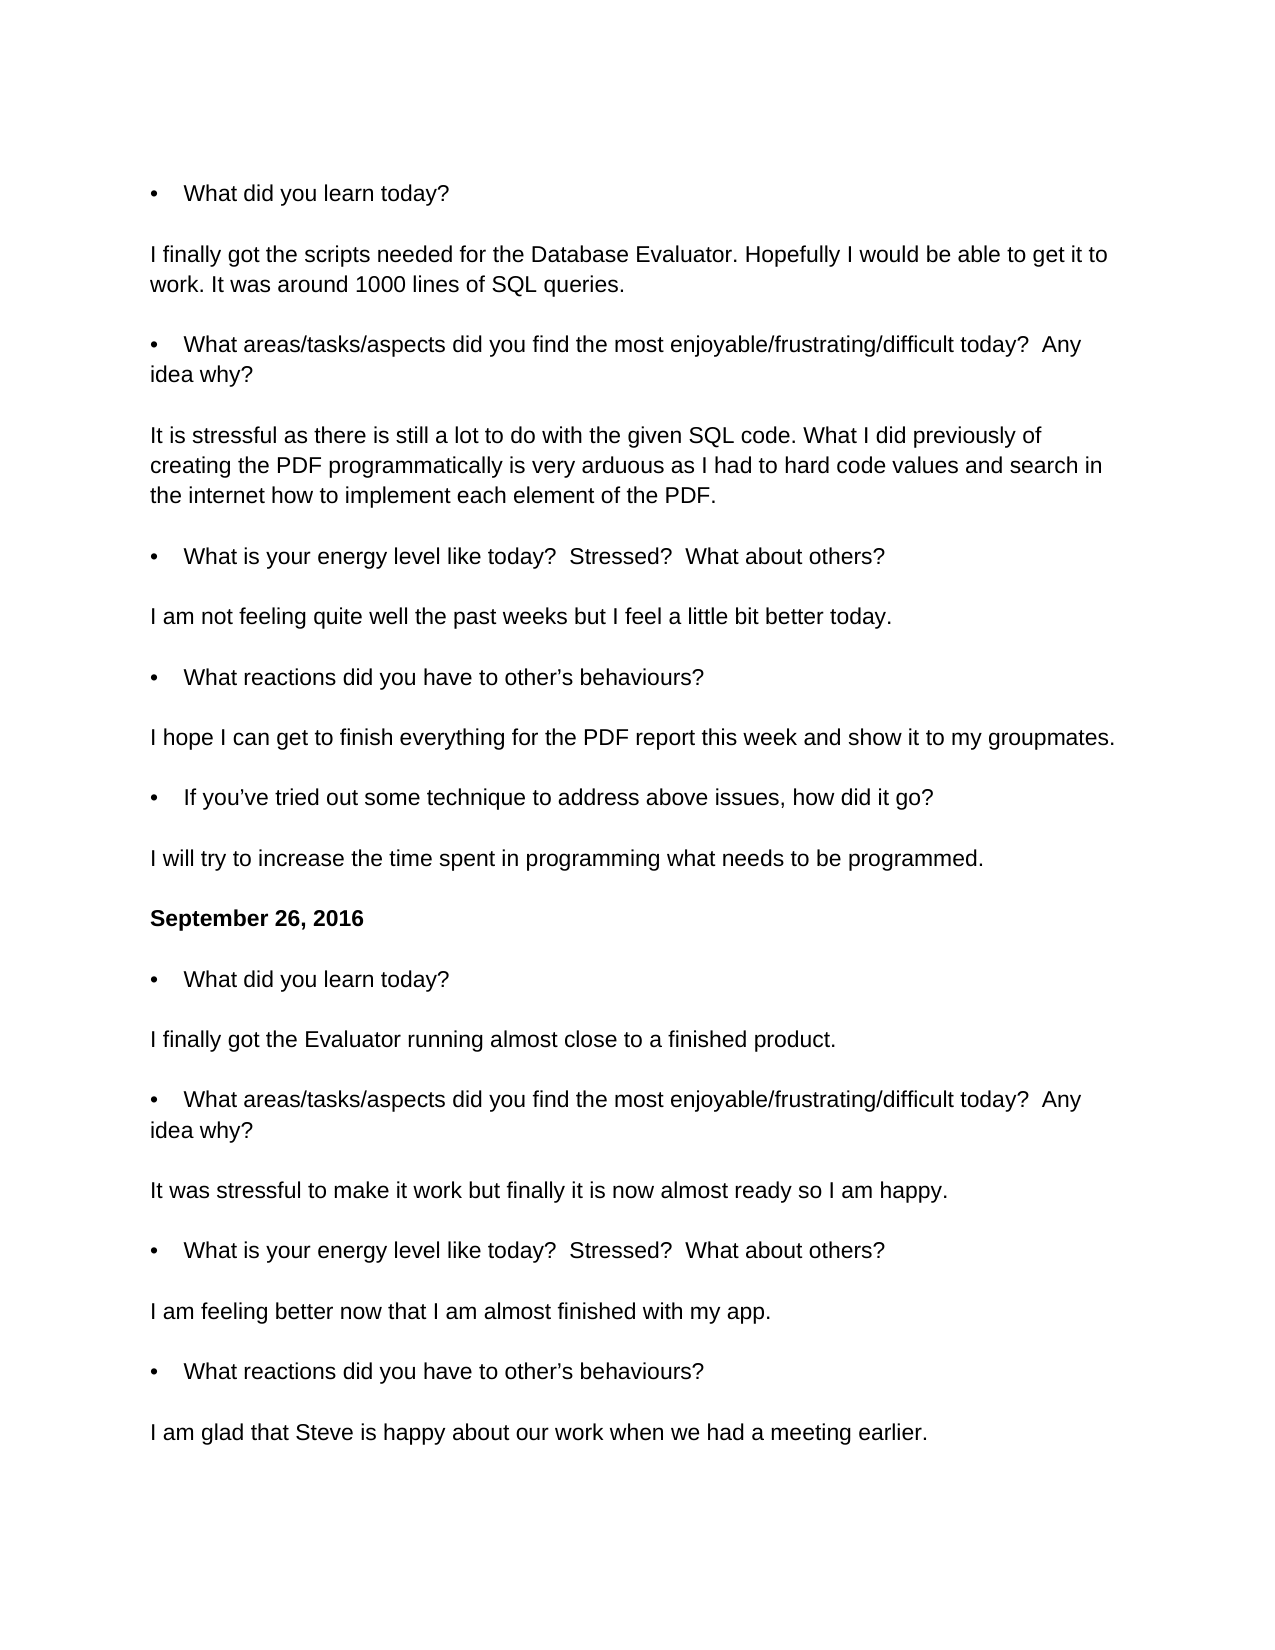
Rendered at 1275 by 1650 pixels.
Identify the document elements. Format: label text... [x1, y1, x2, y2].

text September 26, 2016 [150, 905, 1125, 932]
text • What reactions did you have to other’s behaviours? [150, 663, 1125, 690]
text • What is your energy level like today? Stressed? What about others? [150, 1237, 1125, 1264]
text • What did you learn today? [150, 180, 1125, 207]
text I am feeling better now that I am almost finished with my app. [150, 1298, 1125, 1324]
text I finally got the Evaluator running almost close to a finished product. [150, 1026, 1125, 1052]
text • What areas/tasks/aspects did you find the most enjoyable/frustrating/difficult today? Any idea why? [150, 1086, 1125, 1143]
text I finally got the scripts needed for the Database Evaluator. Hopefully I would be able to get it to work. It was around 1000 lines of SQL queries. [150, 241, 1125, 297]
text • If you’ve tried out some technique to address above issues, how did it go? [150, 784, 1125, 811]
text I will try to increase the time spent in programming what needs to be programmed. [150, 845, 1125, 871]
text • What did you learn today? [150, 966, 1125, 992]
text I am glad that Steve is happy about our work when we had a meeting earlier. [150, 1419, 1125, 1445]
text I am not feeling quite well the past weeks but I feel a little bit better today. [150, 603, 1125, 629]
text • What is your energy level like today? Stressed? What about others? [150, 543, 1125, 569]
text It was stressful to make it work but finally it is now almost ready so I am happy. [150, 1177, 1125, 1203]
text It is stressful as there is still a lot to do with the given SQL code. What I did previously of creating the PDF programmatically is very arduous as I had to hard code values and search in the internet how to implement each element of the PDF. [150, 422, 1125, 509]
text • What areas/tasks/aspects did you find the most enjoyable/frustrating/difficult today? Any idea why? [150, 331, 1125, 388]
text • What reactions did you have to other’s behaviours? [150, 1358, 1125, 1385]
text I hope I can get to finish everything for the PDF report this week and show it to my groupmates. [150, 724, 1125, 750]
